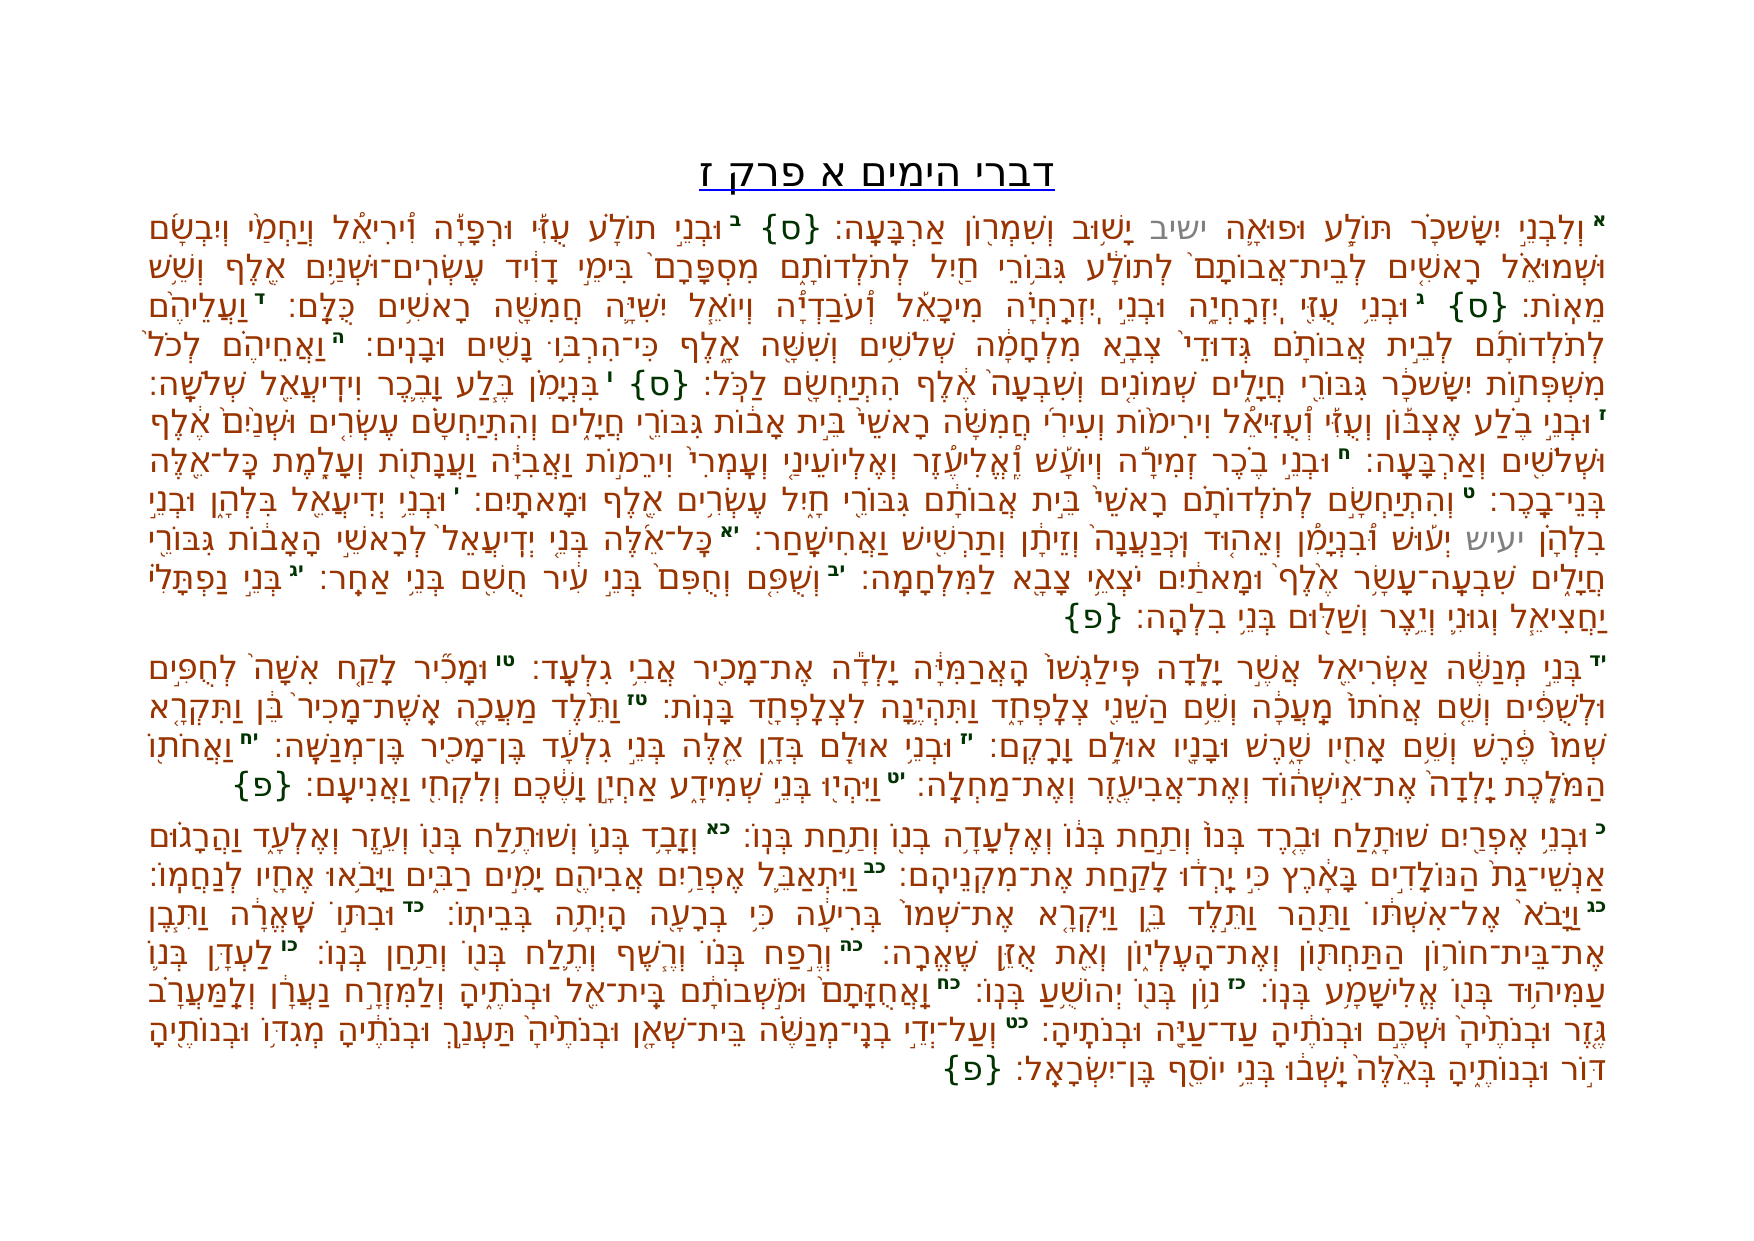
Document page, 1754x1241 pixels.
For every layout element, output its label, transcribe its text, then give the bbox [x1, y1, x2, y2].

text דברי הימים א פרק ז [148, 148, 1606, 196]
text א וְלִבְנֵ֣י יִשָּׂשכָ֗ר תּוֹלָ֧ע וּפוּאָ֛ה ישיב יָשׁ֥וּב וְשִׁמְר֖וֹן אַרְבָּעָֽה׃ {ס} ב וּבְנֵ֣י תוֹלָ֗ע עֻזִּ֡י וּרְפָיָ֡ה וִ֠ירִיאֵ֠ל וְיַחְמַ֨י וְיִבְשָׂ֜ם וּשְׁמוּאֵ֗ל רָאשִׁ֤ים לְבֵית־אֲבוֹתָם֙ לְתוֹלָ֔ע גִּבּ֥וֹרֵי חַ֖יִל לְתֹלְדוֹתָ֑ם מִסְפָּרָם֙ בִּימֵ֣י דָוִ֔יד עֶשְׂרִֽים־וּשְׁנַ֥יִם אֶ֖לֶף וְשֵׁ֥שׁ מֵאֽוֹת׃ {ס} ג וּבְנֵ֥י עֻזִּ֖י יִֽזְרַֽחְיָ֑ה וּבְנֵ֣י יִֽזְרַֽחְיָ֗ה מִיכָאֵ֡ל וְ֠עֹבַדְיָ֠ה וְיוֹאֵ֧ל יִשִּׁיָּ֛ה חֲמִשָּׁ֖ה רָאשִׁ֥ים כֻּלָּֽם׃ ד וַעֲלֵיהֶ֨ם לְתֹלְדוֹתָ֜ם לְבֵ֣ית אֲבוֹתָ֗ם גְּדוּדֵי֙ צְבָ֣א מִלְחָמָ֔ה שְׁלֹשִׁ֥ים וְשִׁשָּׁ֖ה אָ֑לֶף כִּי־הִרְבּ֥וּ נָשִׁ֖ים וּבָנִֽים׃ ה וַאֲחֵיהֶ֗ם לְכֹל֙ מִשְׁפְּח֣וֹת יִשָּׂשכָ֔ר גִּבּוֹרֵ֖י חֲיָלִ֑ים שְׁמוֹנִ֤ים וְשִׁבְעָה֙ אֶ֔לֶף הִתְיַחְשָׂ֖ם לַכֹּֽל׃ {ס} ו בִּנְיָמִ֗ן בֶּ֧לַע וָבֶ֛כֶר וִידִֽיעֲאֵ֖ל שְׁלֹשָֽׁה׃ ז וּבְנֵ֣י בֶ֗לַע אֶצְבּ֡וֹן וְעֻזִּ֡י וְ֠עֻזִּיאֵ֠ל וִירִימ֨וֹת וְעִירִ֜י חֲמִשָּׁ֗ה רָאשֵׁי֙ בֵּ֣ית אָב֔וֹת גִּבּוֹרֵ֖י חֲיָלִ֑ים וְהִתְיַחְשָׂ֗ם עֶשְׂרִ֤ים וּשְׁנַ֙יִם֙ אֶ֔לֶף וּשְׁלֹשִׁ֖ים וְאַרְבָּעָֽה׃ ח וּבְנֵ֣י בֶ֗כֶר זְמִירָ֡ה וְיוֹעָ֡שׁ וֶֽ֠אֱלִיעֶ֠זֶר וְאֶלְיוֹעֵינַ֤י וְעׇמְרִי֙ וִירֵמ֣וֹת וַאֲבִיָּ֔ה וַעֲנָת֖וֹת וְעָלָ֑מֶת כׇּל־אֵ֖לֶּה בְּנֵי־בָֽכֶר׃ ט וְהִתְיַחְשָׂ֣ם לְתֹלְדוֹתָ֗ם רָאשֵׁי֙ בֵּ֣ית אֲבוֹתָ֔ם גִּבּוֹרֵ֖י חָ֑יִל עֶשְׂרִ֥ים אֶ֖לֶף וּמָאתָֽיִם׃ י וּבְנֵ֥י יְדִיעֲאֵ֖ל בִּלְהָ֑ן וּבְנֵ֣י בִלְהָ֗ן יעיש יְע֡וּשׁ וּ֠בִנְיָמִ֠ן וְאֵה֤וּד וּֽכְנַעֲנָה֙ וְזֵיתָ֔ן וְתַרְשִׁ֖ישׁ וַאֲחִישָֽׁחַר׃ יא כׇּל־אֵ֜לֶּה בְּנֵ֤י יְדִֽיעֲאֵל֙ לְרָאשֵׁ֣י הָאָב֔וֹת גִּבּוֹרֵ֖י חֲיָלִ֑ים שִׁבְעָֽה־עָשָׂ֥ר אֶ֙לֶף֙ וּמָאתַ֔יִם יֹצְאֵ֥י צָבָ֖א לַמִּלְחָמָֽה׃ יב וְשֻׁפִּ֤ם וְחֻפִּם֙ בְּנֵ֣י עִ֔יר חֻשִׁ֖ם בְּנֵ֥י אַחֵֽר׃ יג בְּנֵ֣י נַפְתָּלִ֗י יַחֲצִיאֵ֧ל וְגוּנִ֛י וְיֵ֥צֶר וְשַׁלּ֖וּם בְּנֵ֥י בִלְהָֽה׃ {פ} [148, 481, 1606, 636]
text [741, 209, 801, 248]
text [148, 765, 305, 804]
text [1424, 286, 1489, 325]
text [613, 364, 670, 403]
